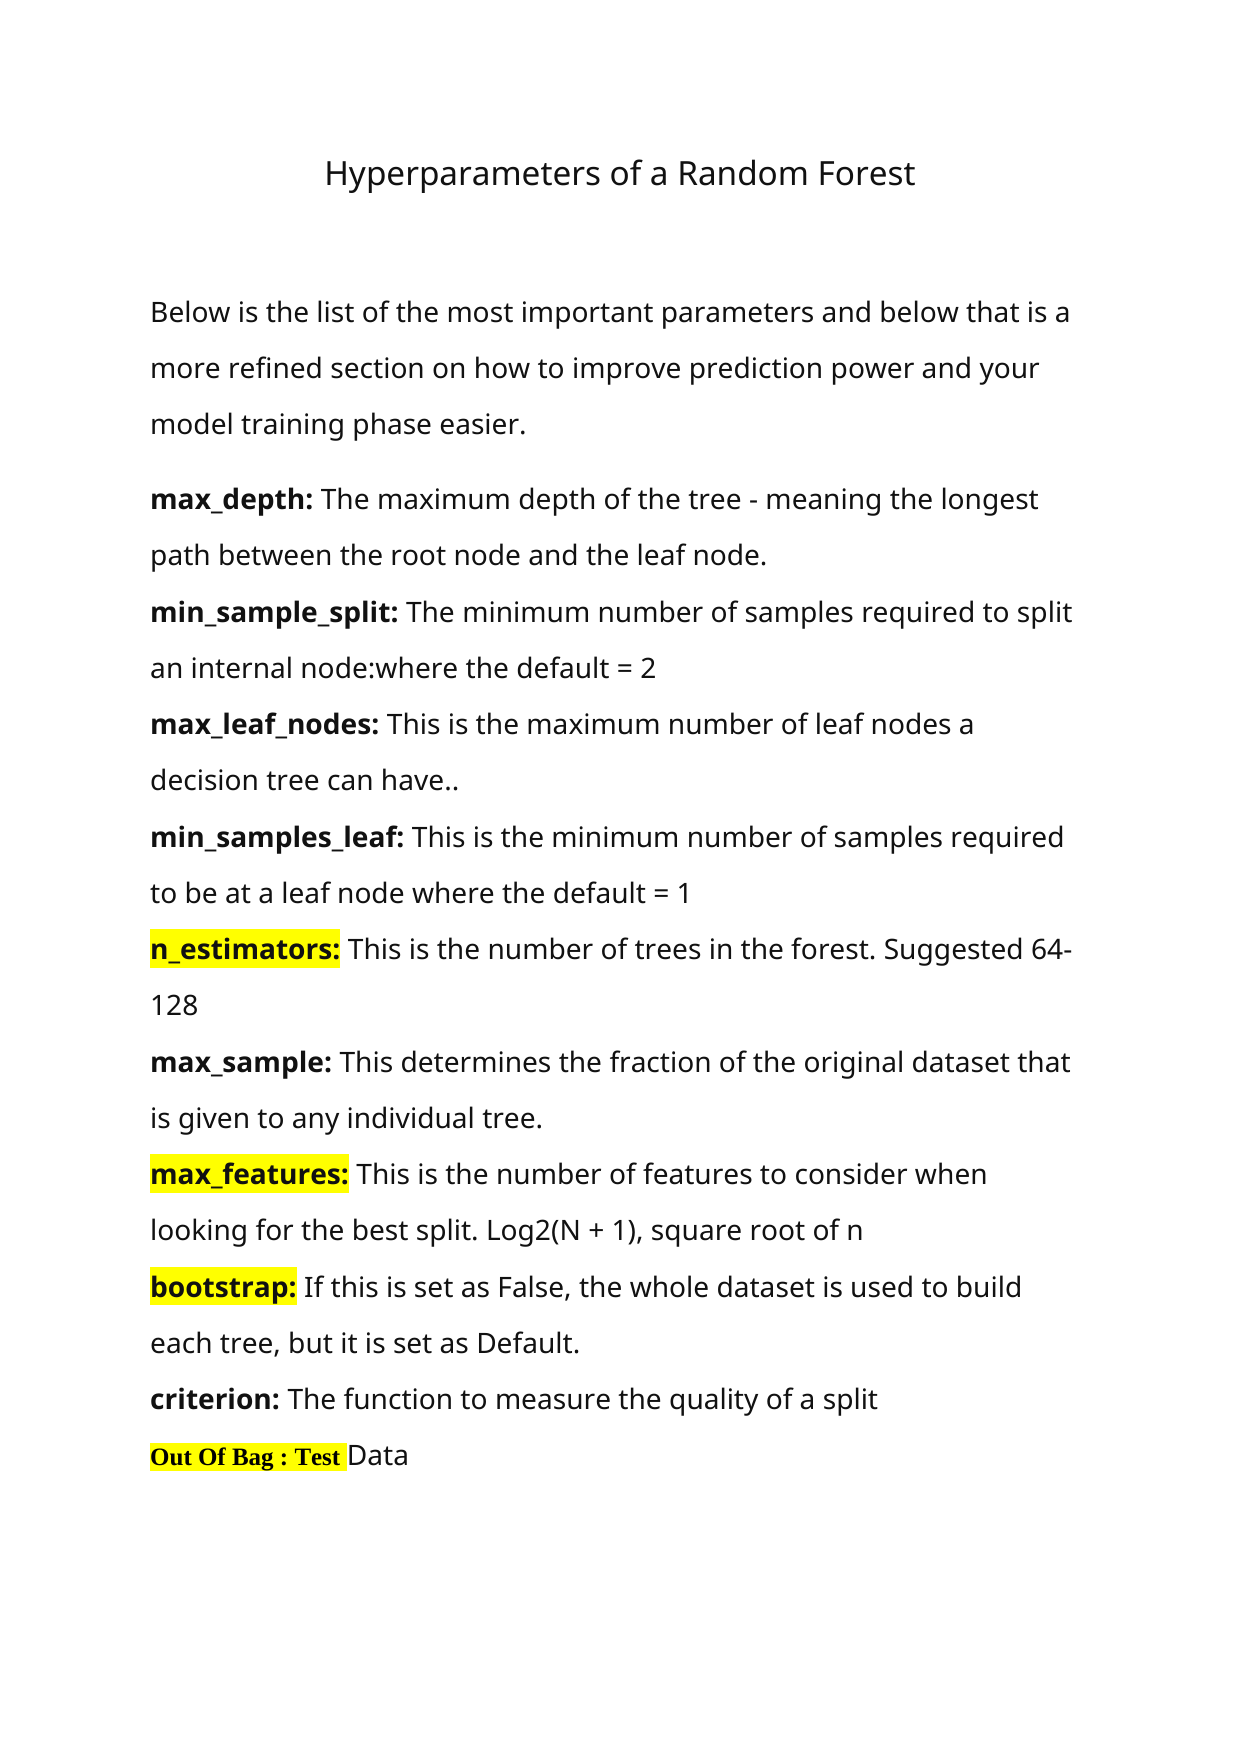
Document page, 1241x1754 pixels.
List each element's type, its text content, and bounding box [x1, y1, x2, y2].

text Out Of Bag : Test Data [150, 1418, 1090, 1474]
text max_features: This is the number of features to consider when looking for the best split. Log2(N + 1), square root of n [150, 1136, 1090, 1249]
text n_estimators: This is the number of trees in the forest. Suggested 64-128 [150, 911, 1090, 1024]
subtitle Hyperparameters of a Random Forest [150, 150, 1090, 195]
text Below is the list of the most important parameters and below that is a more refined section on how to improve prediction power and your model training phase easier. [150, 274, 1090, 443]
text min_sample_split: The minimum number of samples required to split an internal node:where the default = 2 [150, 574, 1090, 686]
text max_depth: The maximum depth of the tree - meaning the longest path between the root node and the leaf node. [150, 461, 1090, 574]
text max_sample: This determines the fraction of the original dataset that is given to any individual tree. [150, 1024, 1090, 1136]
text min_samples_leaf: This is the minimum number of samples required to be at a leaf node where the default = 1 [150, 799, 1090, 911]
text criterion: The function to measure the quality of a split [150, 1361, 1090, 1418]
text bootstrap: If this is set as False, the whole dataset is used to build each tree, but it is set as Default. [150, 1249, 1090, 1361]
text max_leaf_nodes: This is the maximum number of leaf nodes a decision tree can have.. [150, 686, 1090, 799]
